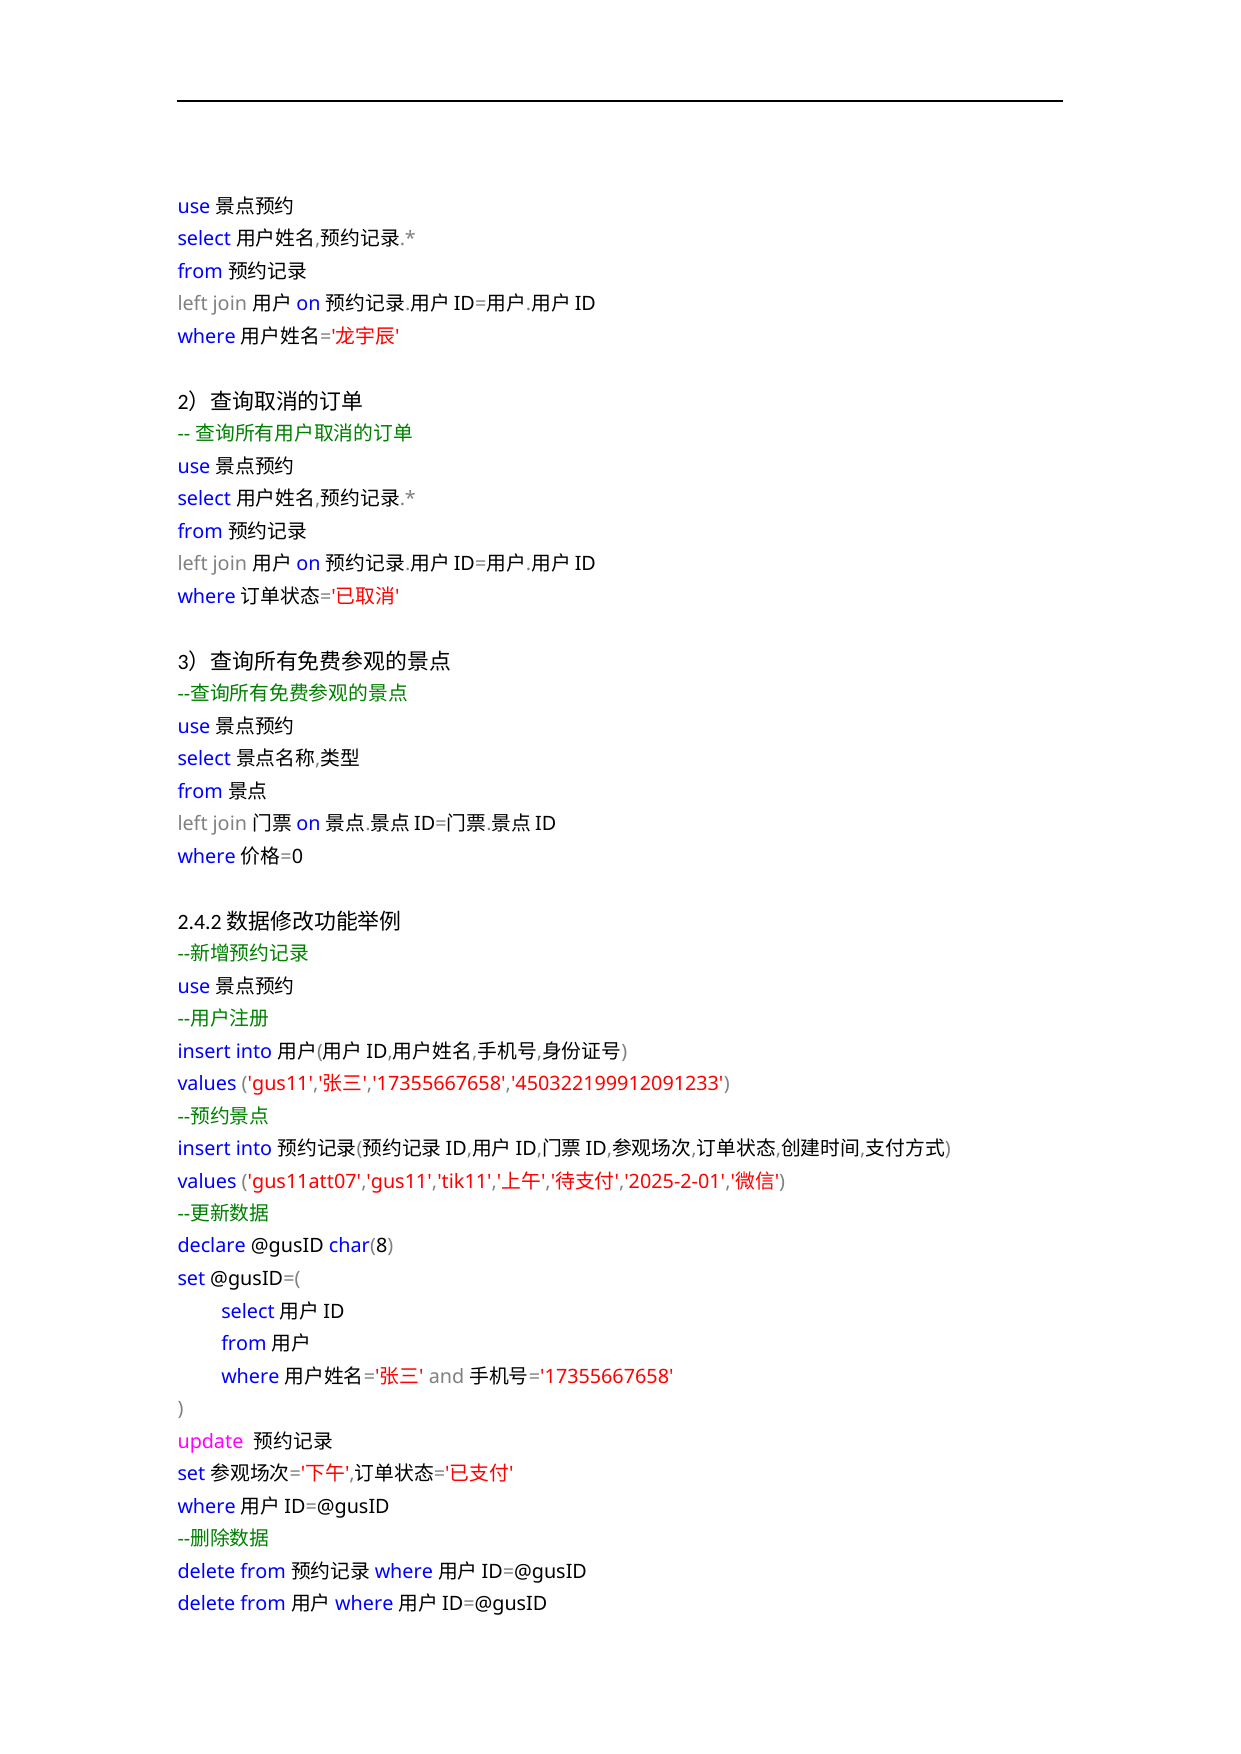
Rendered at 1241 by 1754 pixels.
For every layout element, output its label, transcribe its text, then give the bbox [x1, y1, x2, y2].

text from 用户 [177, 1326, 1063, 1358]
text left join 门票 on 景点.景点ID=门票.景点ID [177, 806, 1063, 838]
text use 景点预约 [177, 968, 1063, 1001]
text set @gusID=( [177, 1261, 1063, 1293]
text from 预约记录 [177, 513, 1063, 546]
text values ('gus11','张三','17355667658','450322199912091233') [177, 1066, 1063, 1098]
text delete from 用户 where 用户ID=@gusID [177, 1586, 1063, 1618]
text where 价格=0 [177, 838, 1063, 871]
text --删除数据 [177, 1521, 1063, 1553]
text select 用户姓名,预约记录.* [177, 481, 1063, 513]
text from 景点 [177, 773, 1063, 806]
text 3）查询所有免费参观的景点 [177, 643, 1063, 676]
text use 景点预约 [177, 188, 1063, 221]
text left join 用户 on 预约记录.用户ID=用户.用户ID [177, 286, 1063, 318]
text left join 用户 on 预约记录.用户ID=用户.用户ID [177, 546, 1063, 578]
text insert into 用户(用户ID,用户姓名,手机号,身份证号) [177, 1033, 1063, 1066]
text select 用户ID [177, 1293, 1063, 1326]
text values ('gus11att07','gus11','tik11','上午','待支付','2025-2-01','微信') [177, 1163, 1063, 1196]
text --用户注册 [177, 1001, 1063, 1033]
text insert into 预约记录(预约记录ID,用户ID,门票ID,参观场次,订单状态,创建时间,支付方式) [177, 1131, 1063, 1163]
text 2）查询取消的订单 [177, 383, 1063, 416]
text from 预约记录 [177, 253, 1063, 286]
text select 用户姓名,预约记录.* [177, 221, 1063, 253]
text declare @gusID char(8) [177, 1228, 1063, 1261]
text use 景点预约 [177, 708, 1063, 741]
text 2.4.2 数据修改功能举例 [177, 903, 1063, 936]
text where 用户姓名='张三' and 手机号='17355667658' [177, 1358, 1063, 1391]
text select 景点名称,类型 [177, 741, 1063, 773]
text --预约景点 [177, 1098, 1063, 1131]
text -- 查询所有用户取消的订单 [177, 416, 1063, 448]
text --新增预约记录 [177, 936, 1063, 968]
text --更新数据 [177, 1196, 1063, 1228]
text update 预约记录 [177, 1423, 1063, 1456]
text where 用户ID=@gusID [177, 1488, 1063, 1521]
text ) [177, 1391, 1063, 1423]
text where 用户姓名='龙宇辰' [177, 318, 1063, 351]
text use 景点预约 [177, 448, 1063, 481]
text delete from 预约记录 where 用户ID=@gusID [177, 1553, 1063, 1586]
text set 参观场次='下午',订单状态='已支付' [177, 1456, 1063, 1488]
text --查询所有免费参观的景点 [177, 676, 1063, 708]
text where 订单状态='已取消' [177, 578, 1063, 611]
